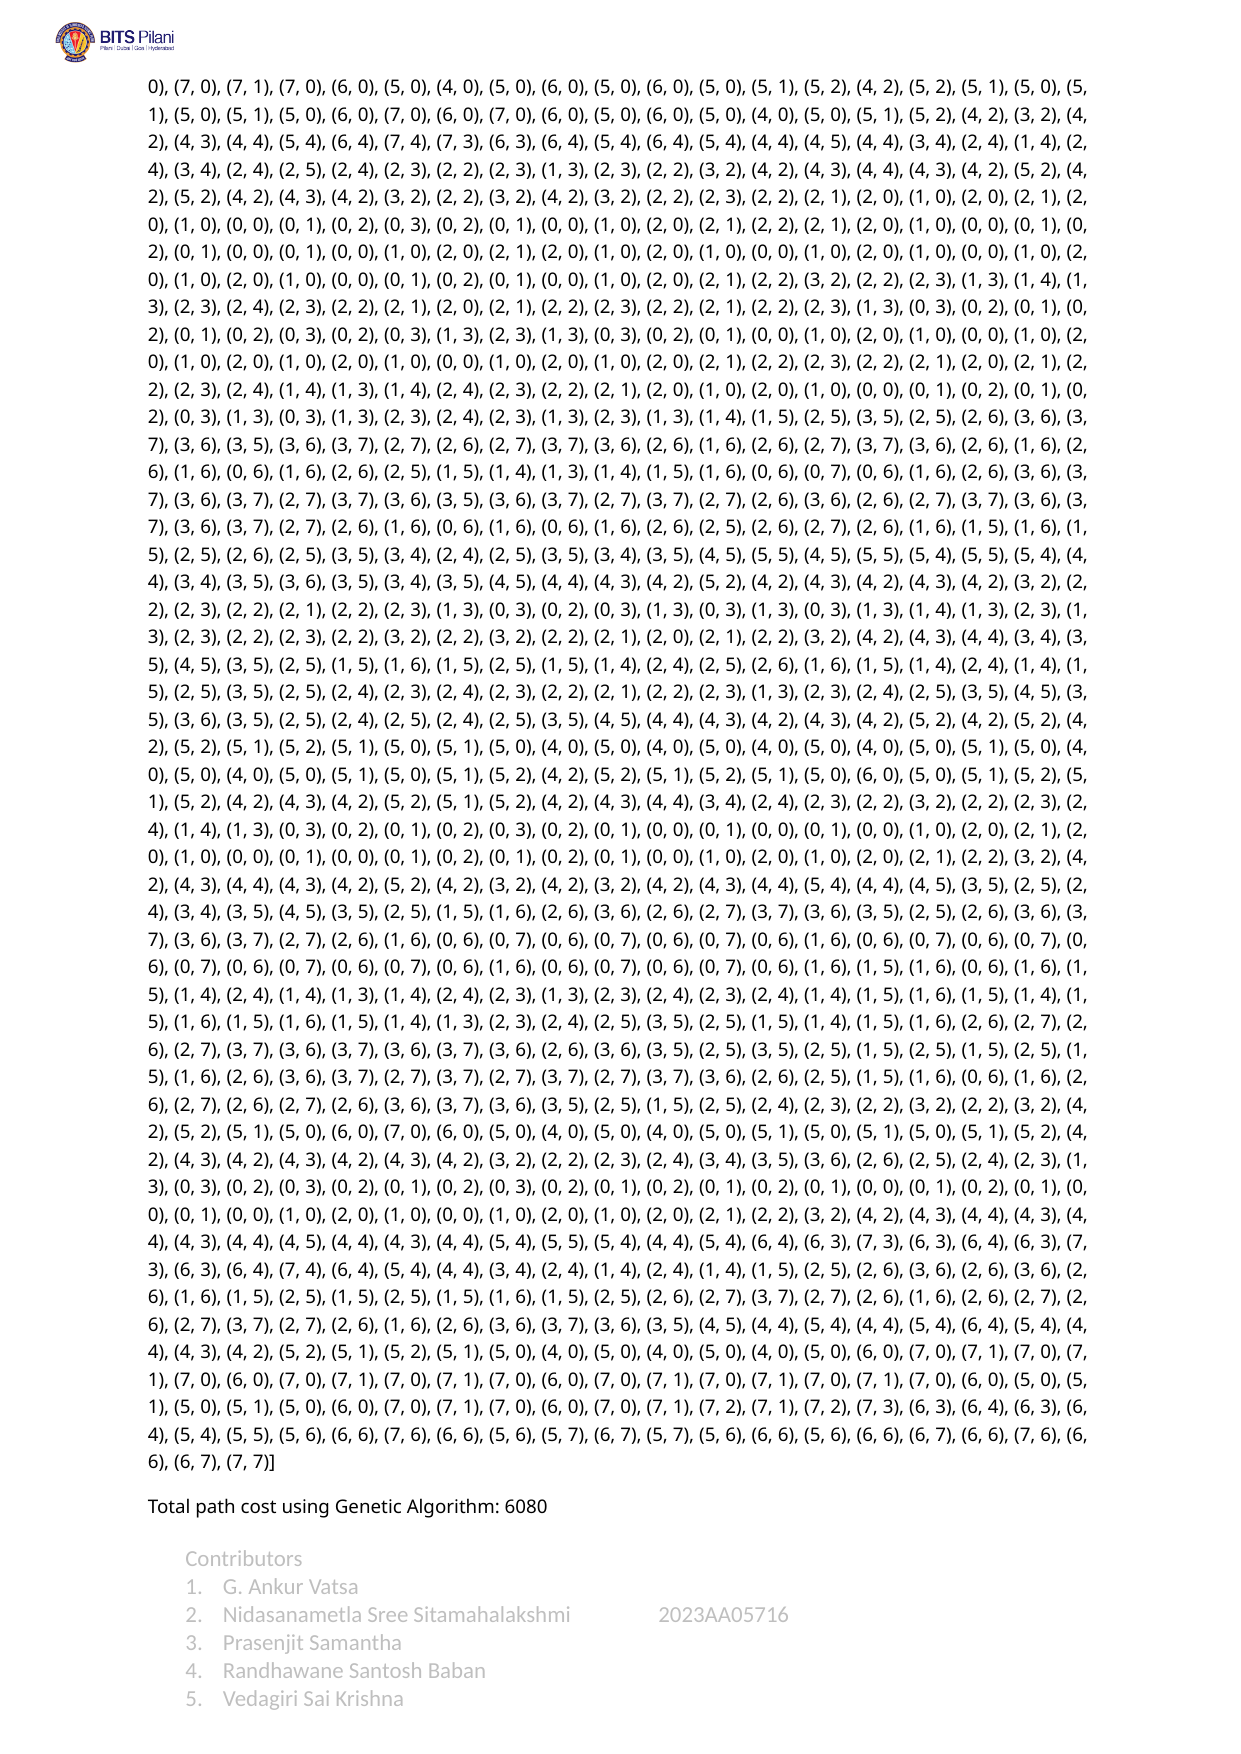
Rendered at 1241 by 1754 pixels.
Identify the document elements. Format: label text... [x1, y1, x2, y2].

picture [37, 19, 192, 63]
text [148, 74, 1090, 1474]
text Total path cost using Genetic Algorithm: 6080 [148, 1493, 1090, 1518]
